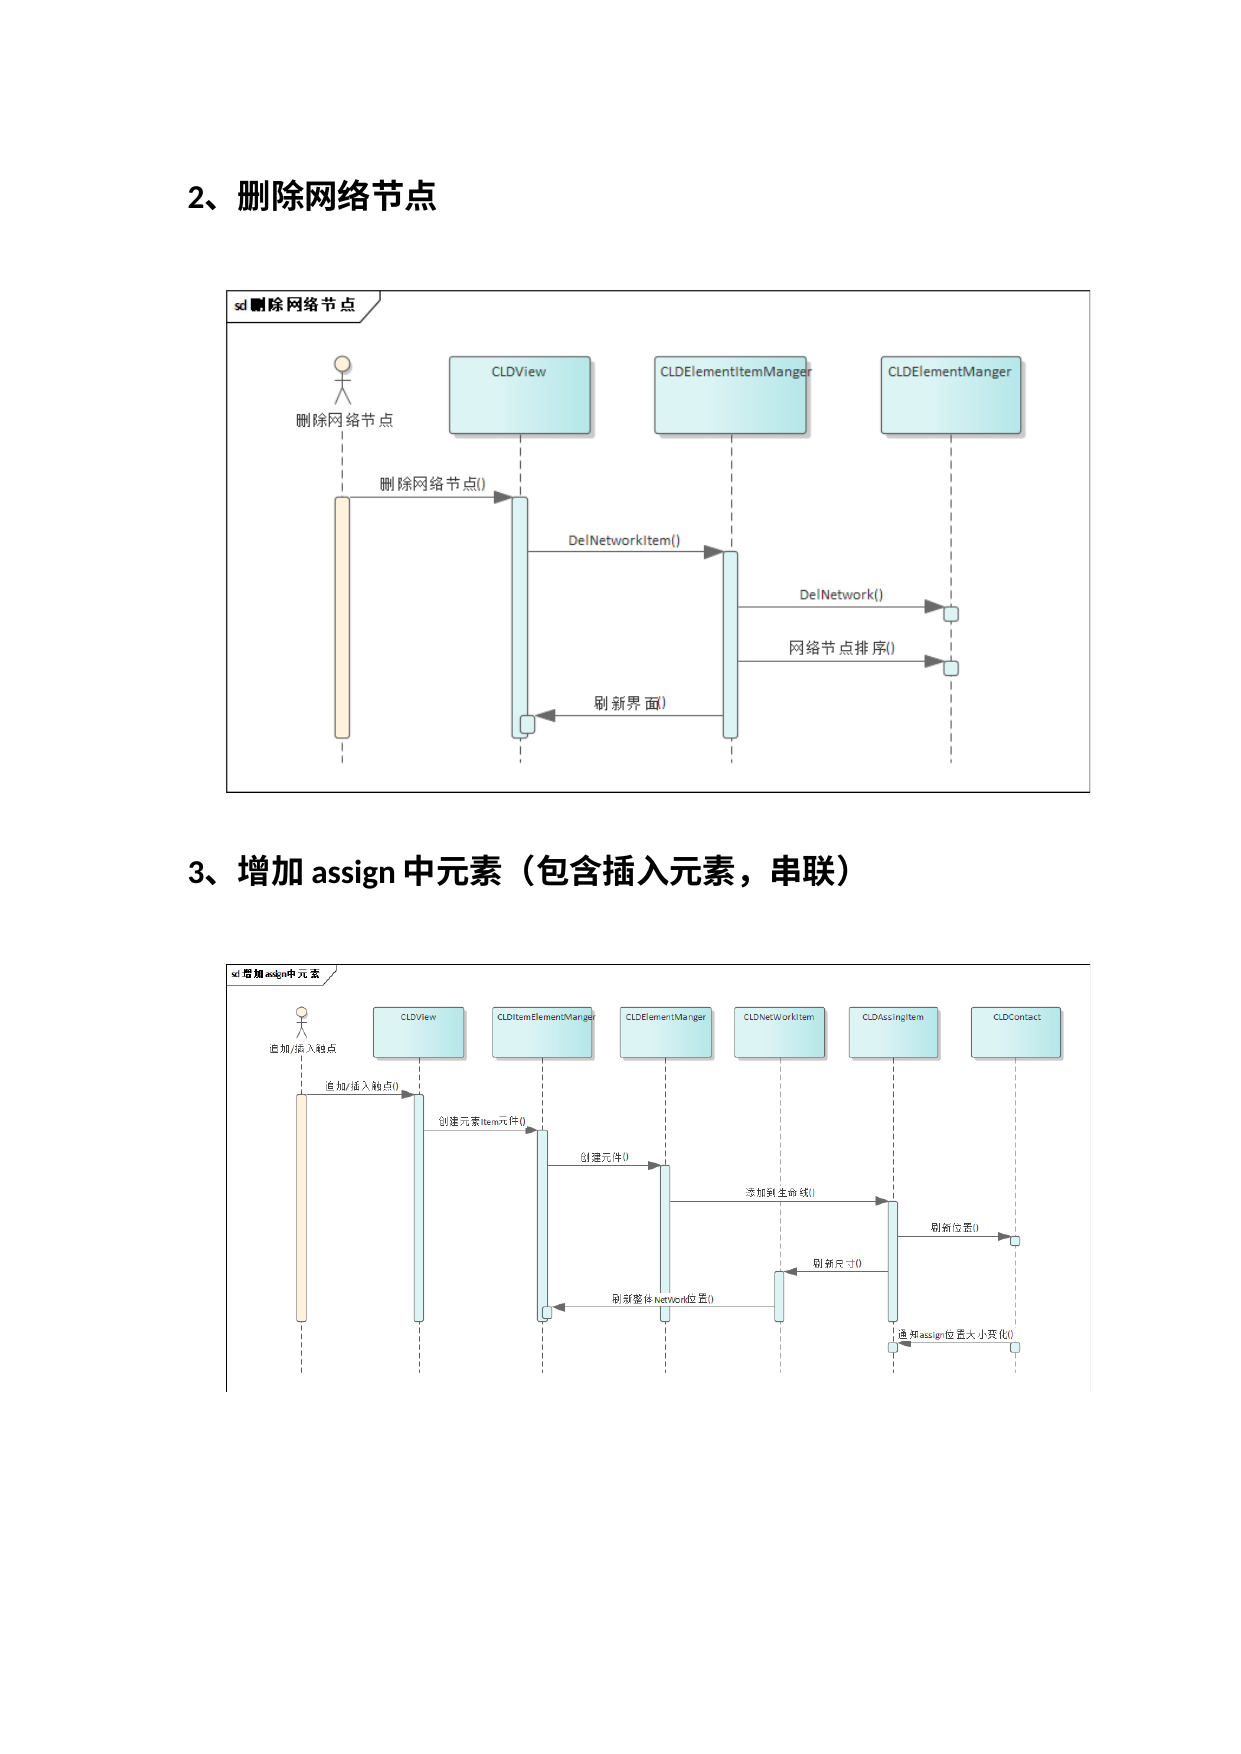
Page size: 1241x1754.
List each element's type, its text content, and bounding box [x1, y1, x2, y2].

subtitle 2、删除网络节点 [187, 162, 1053, 227]
picture [225, 289, 1091, 793]
subtitle 3、增加assign中元素（包含插入元素，串联） [187, 836, 1053, 901]
picture [225, 963, 1091, 1392]
